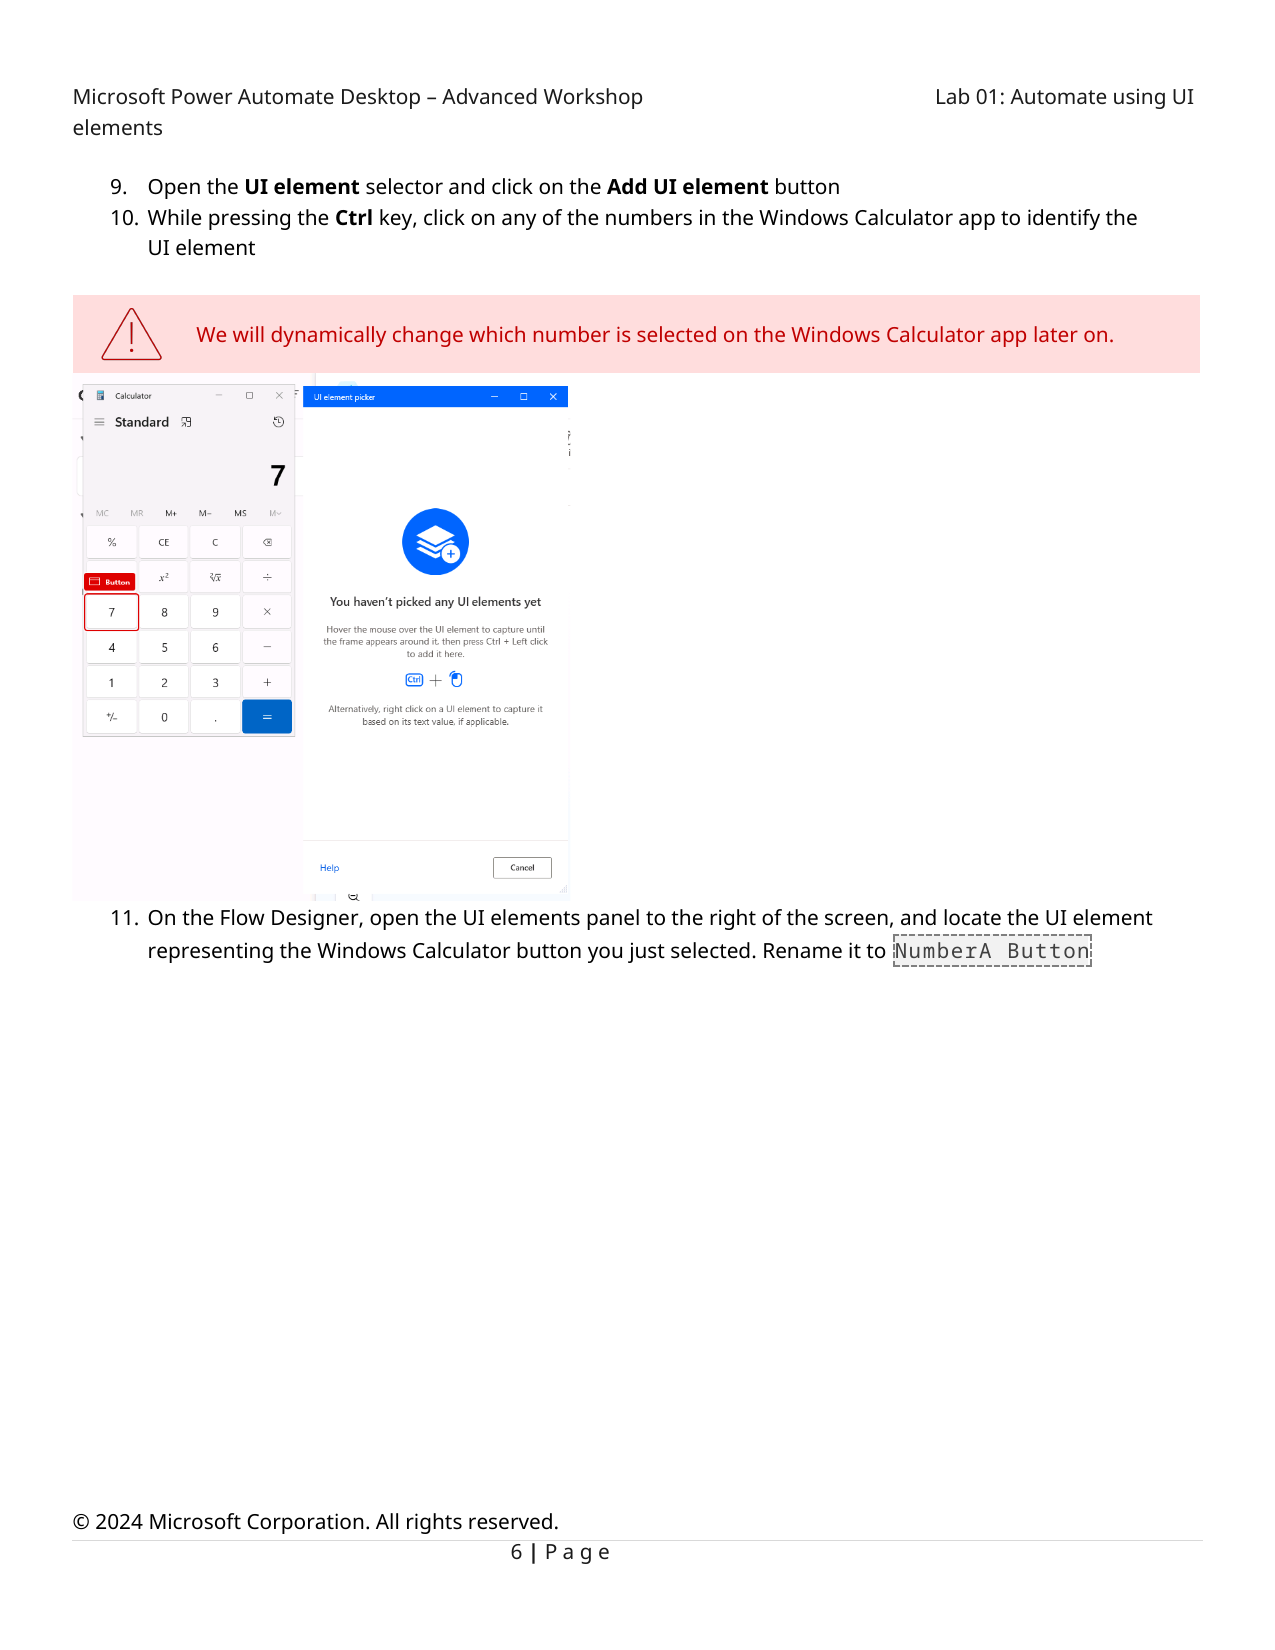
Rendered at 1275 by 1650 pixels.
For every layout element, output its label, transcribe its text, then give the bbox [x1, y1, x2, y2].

table_header We will dynamically change which number is selected on the Windows Calculator app later on. [191, 295, 1200, 373]
list Open the UI element selector and click on the Add UI element button [110, 172, 1154, 201]
picture [72, 373, 571, 901]
picture [98, 301, 165, 367]
list While pressing the Ctrl key, click on any of the numbers in the Windows Calculator app to identify the UI element [110, 203, 1154, 262]
list On the Flow Designer, open the UI elements panel to the right of the screen, and locate the UI element representing the Windows Calculator button you just selected. Rename it to NumberA Button [110, 903, 1154, 967]
table_header [73, 295, 191, 373]
